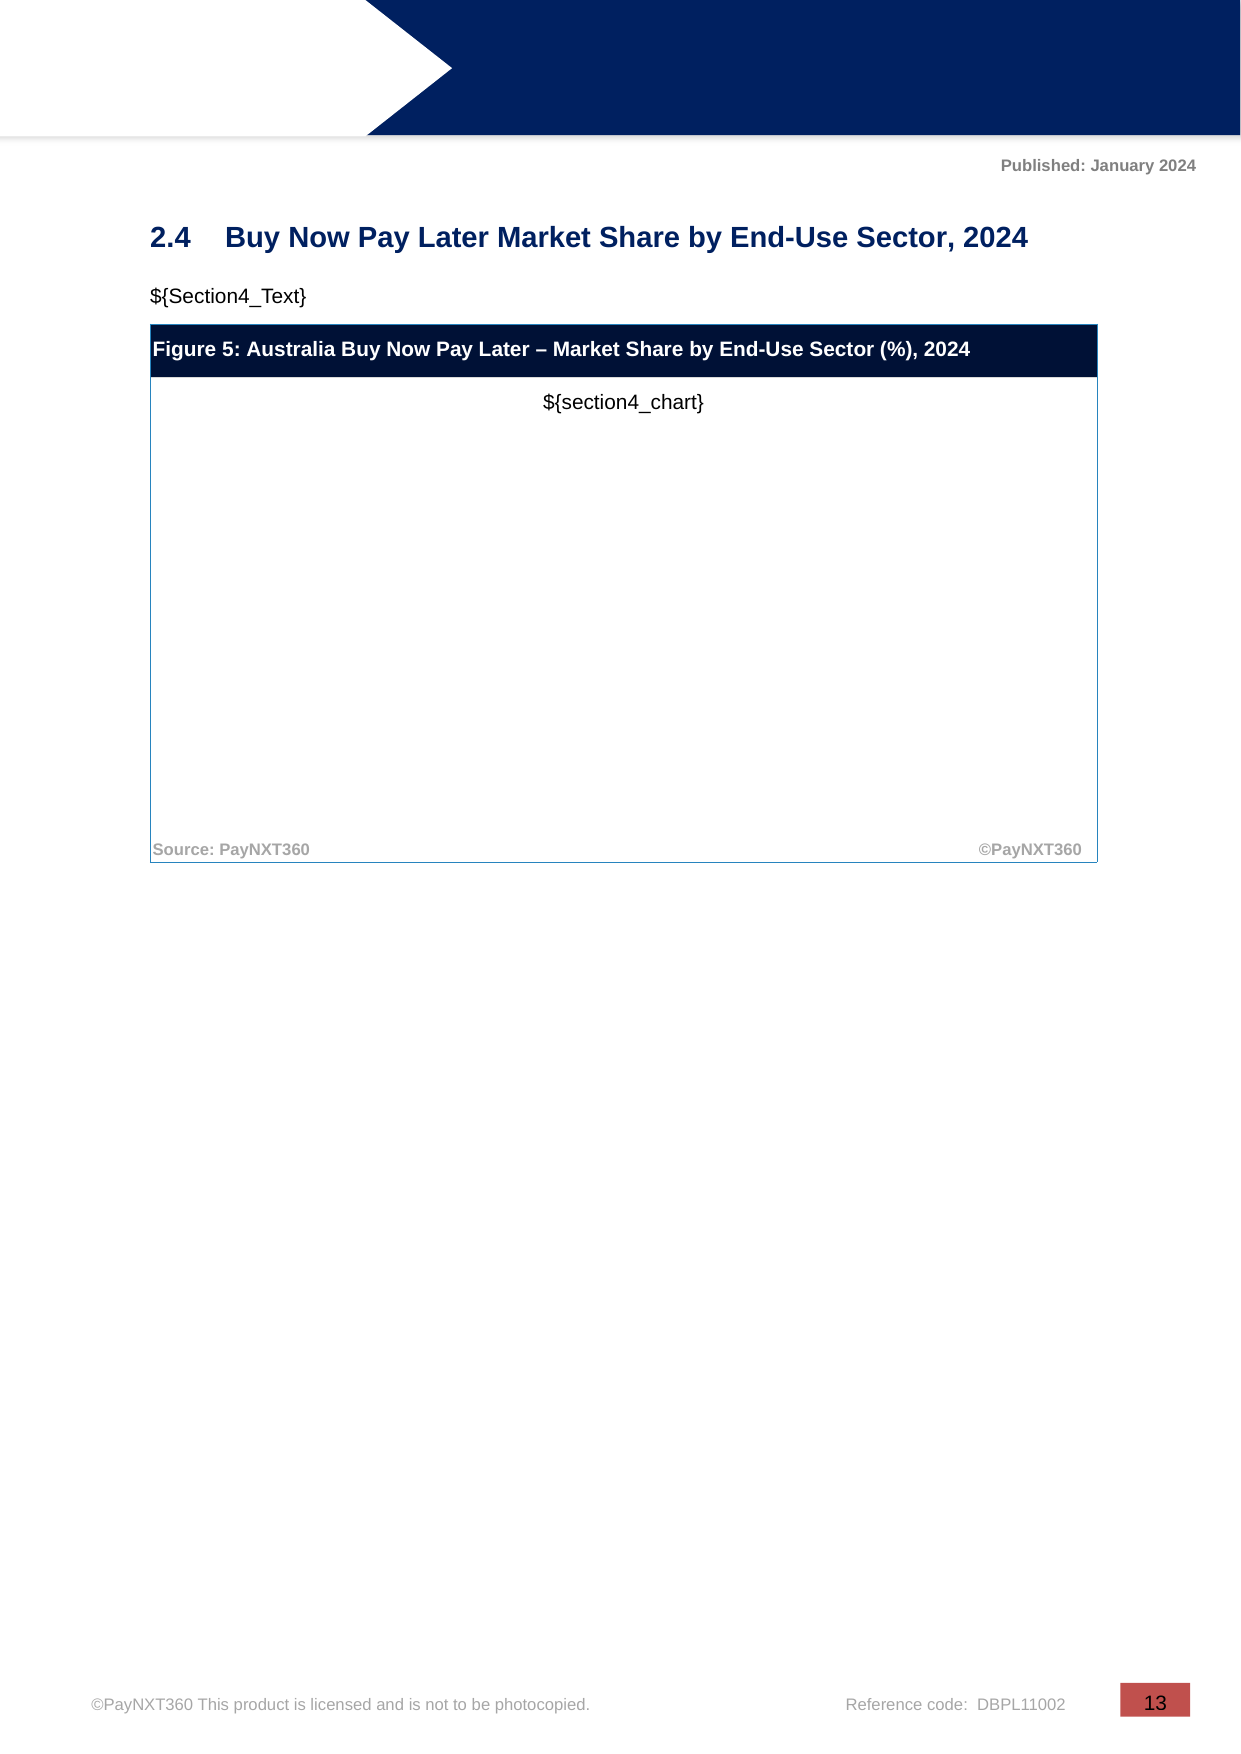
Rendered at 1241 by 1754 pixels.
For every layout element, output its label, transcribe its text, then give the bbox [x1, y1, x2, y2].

table_cell Source: PayNXT360 [151, 831, 606, 862]
text ${Section4_Text} [150, 283, 1090, 307]
table_cell ©PayNXT360 [606, 831, 1097, 862]
subtitle Buy Now Pay Later Market Share by End-Use Sector, 2024 [150, 220, 1090, 253]
table_cell ${section4_chart} [151, 378, 1097, 831]
